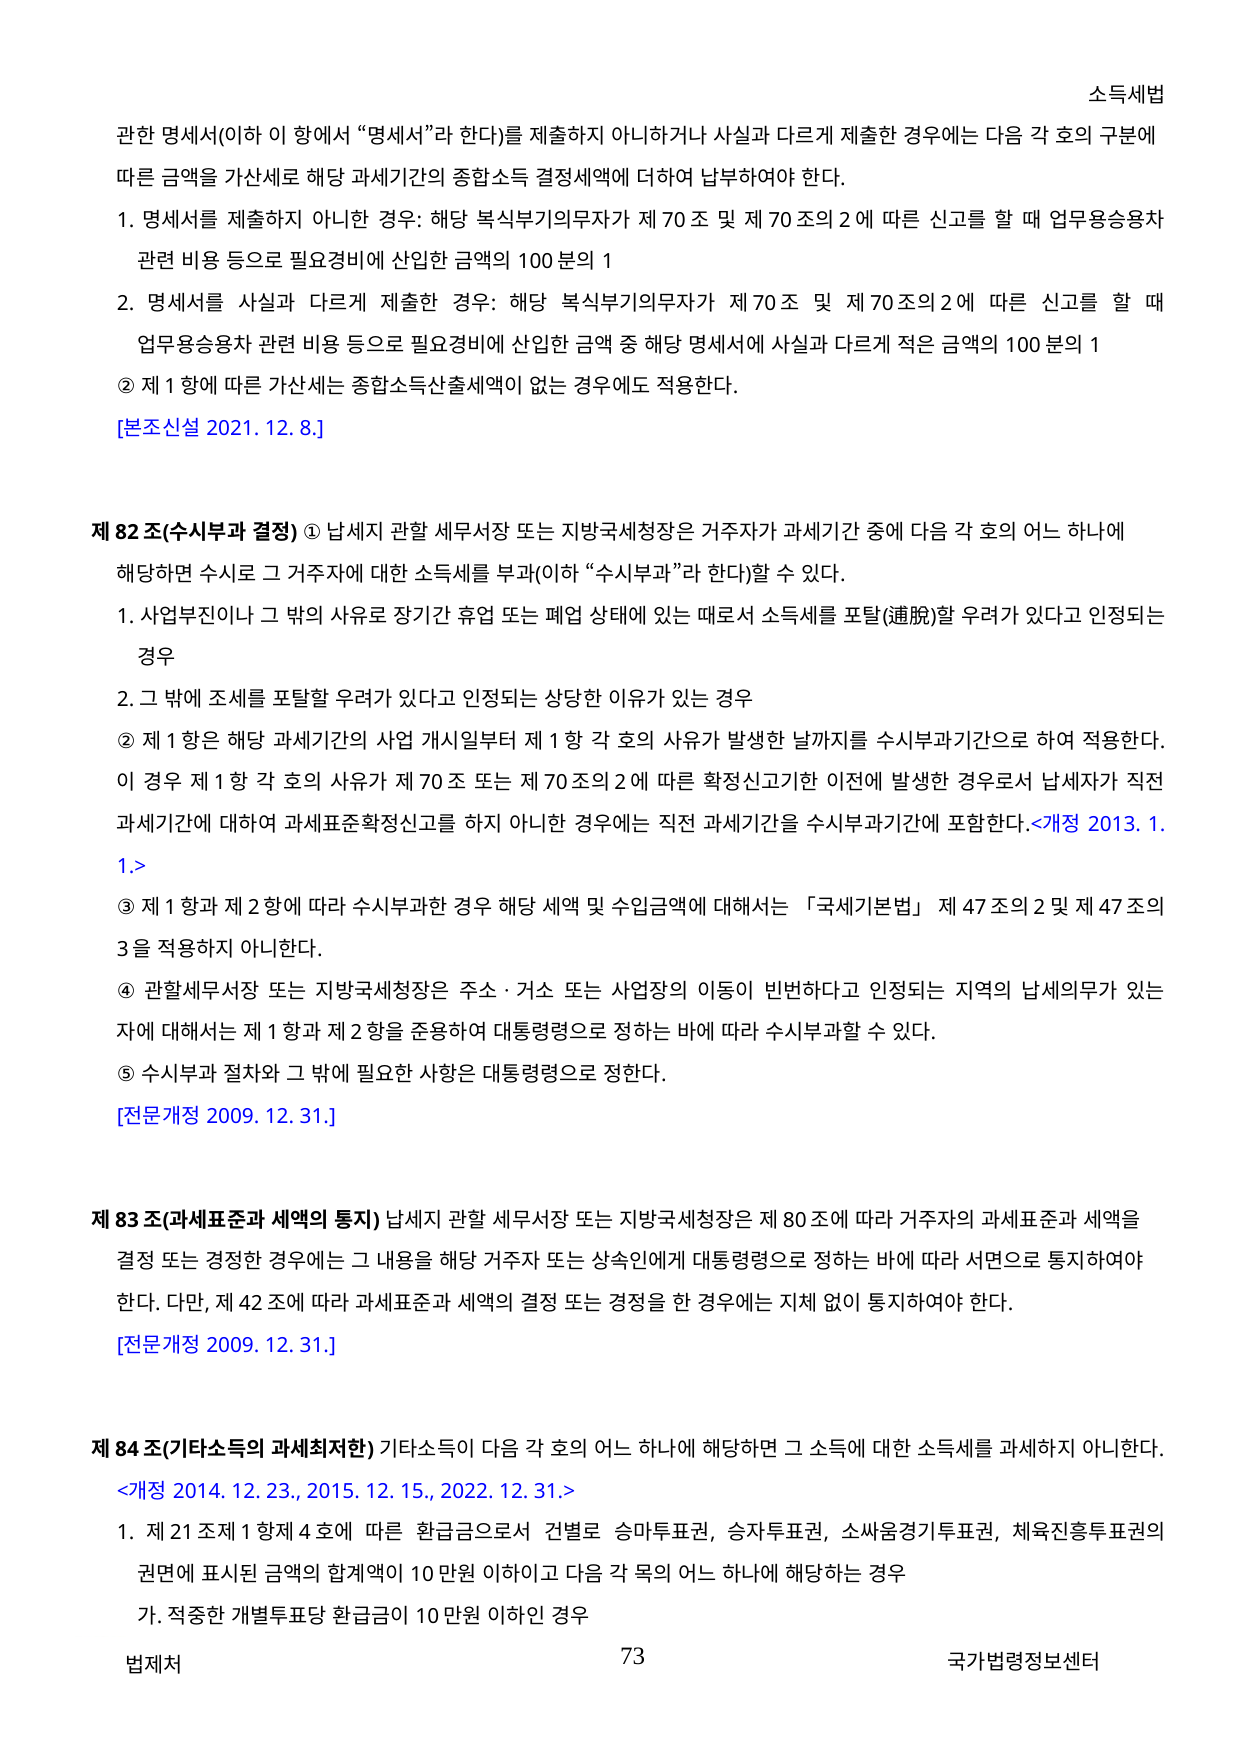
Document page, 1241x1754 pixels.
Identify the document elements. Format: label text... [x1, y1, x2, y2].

text 1. 제21조제1항제4호에 따른 환급금으로서 건별로 승마투표권, 승자투표권, 소싸움경기투표권, 체육진흥투표권의 권면에 표시된 금액의 합계액이 10만원 이하이고 다음 각 목의 어느 하나에 해당하는 경우 [117, 1504, 1165, 1587]
text 제84조(기타소득의 과세최저한) 기타소득이 다음 각 호의 어느 하나에 해당하면 그 소득에 대한 소득세를 과세하지 아니한다. <개정 2014. 12. 23., 2015. 12. 15., 2022. 12. 31.> [92, 1421, 1165, 1504]
text 1. 명세서를 제출하지 아니한 경우: 해당 복식부기의무자가 제70조 및 제70조의2에 따른 신고를 할 때 업무용승용차 관련 비용 등으로 필요경비에 산입한 금액의 100분의 1 [117, 192, 1165, 275]
text 1. 사업부진이나 그 밖의 사유로 장기간 휴업 또는 폐업 상태에 있는 때로서 소득세를 포탈(逋脫)할 우려가 있다고 인정되는 경우 [117, 587, 1165, 671]
text 가. 적중한 개별투표당 환급금이 10만원 이하인 경우 [137, 1587, 1165, 1629]
text ③ 제1항과 제2항에 따라 수시부과한 경우 해당 세액 및 수입금액에 대해서는 「국세기본법」 제47조의2 및 제47조의3을 적용하지 아니한다. [117, 879, 1165, 962]
text ⑤ 수시부과 절차와 그 밖에 필요한 사항은 대통령령으로 정한다. [117, 1046, 1165, 1087]
text 제83조(과세표준과 세액의 통지) 납세지 관할 세무서장 또는 지방국세청장은 제80조에 따라 거주자의 과세표준과 세액을 결정 또는 경정한 경우에는 그 내용을 해당 거주자 또는 상속인에게 대통령령으로 정하는 바에 따라 서면으로 통지하여야 한다. 다만, 제42조에 따라 과세표준과 세액의 결정 또는 경정을 한 경우에는 지체 없이 통지하여야 한다. [92, 1192, 1165, 1317]
text 2. 명세서를 사실과 다르게 제출한 경우: 해당 복식부기의무자가 제70조 및 제70조의2에 따른 신고를 할 때 업무용승용차 관련 비용 등으로 필요경비에 산입한 금액 중 해당 명세서에 사실과 다르게 적은 금액의 100분의 1 [117, 275, 1165, 358]
text 2. 그 밖에 조세를 포탈할 우려가 있다고 인정되는 상당한 이유가 있는 경우 [117, 671, 1165, 712]
text [전문개정 2009. 12. 31.] [117, 1317, 1165, 1358]
text ② 제1항에 따른 가산세는 종합소득산출세액이 없는 경우에도 적용한다. [117, 358, 1165, 400]
text ④ 관할세무서장 또는 지방국세청장은 주소ㆍ거소 또는 사업장의 이동이 빈번하다고 인정되는 지역의 납세의무가 있는 자에 대해서는 제1항과 제2항을 준용하여 대통령령으로 정하는 바에 따라 수시부과할 수 있다. [117, 962, 1165, 1046]
text [본조신설 2021. 12. 8.] [117, 400, 1165, 442]
text 제82조(수시부과 결정) ① 납세지 관할 세무서장 또는 지방국세청장은 거주자가 과세기간 중에 다음 각 호의 어느 하나에 해당하면 수시로 그 거주자에 대한 소득세를 부과(이하 “수시부과”라 한다)할 수 있다. [92, 504, 1165, 587]
text ② 제1항은 해당 과세기간의 사업 개시일부터 제1항 각 호의 사유가 발생한 날까지를 수시부과기간으로 하여 적용한다. 이 경우 제1항 각 호의 사유가 제70조 또는 제70조의2에 따른 확정신고기한 이전에 발생한 경우로서 납세자가 직전 과세기간에 대하여 과세표준확정신고를 하지 아니한 경우에는 직전 과세기간을 수시부과기간에 포함한다.<개정 2013. 1. 1.> [117, 712, 1165, 879]
text [전문개정 2009. 12. 31.] [117, 1087, 1165, 1129]
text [92, 108, 1165, 192]
